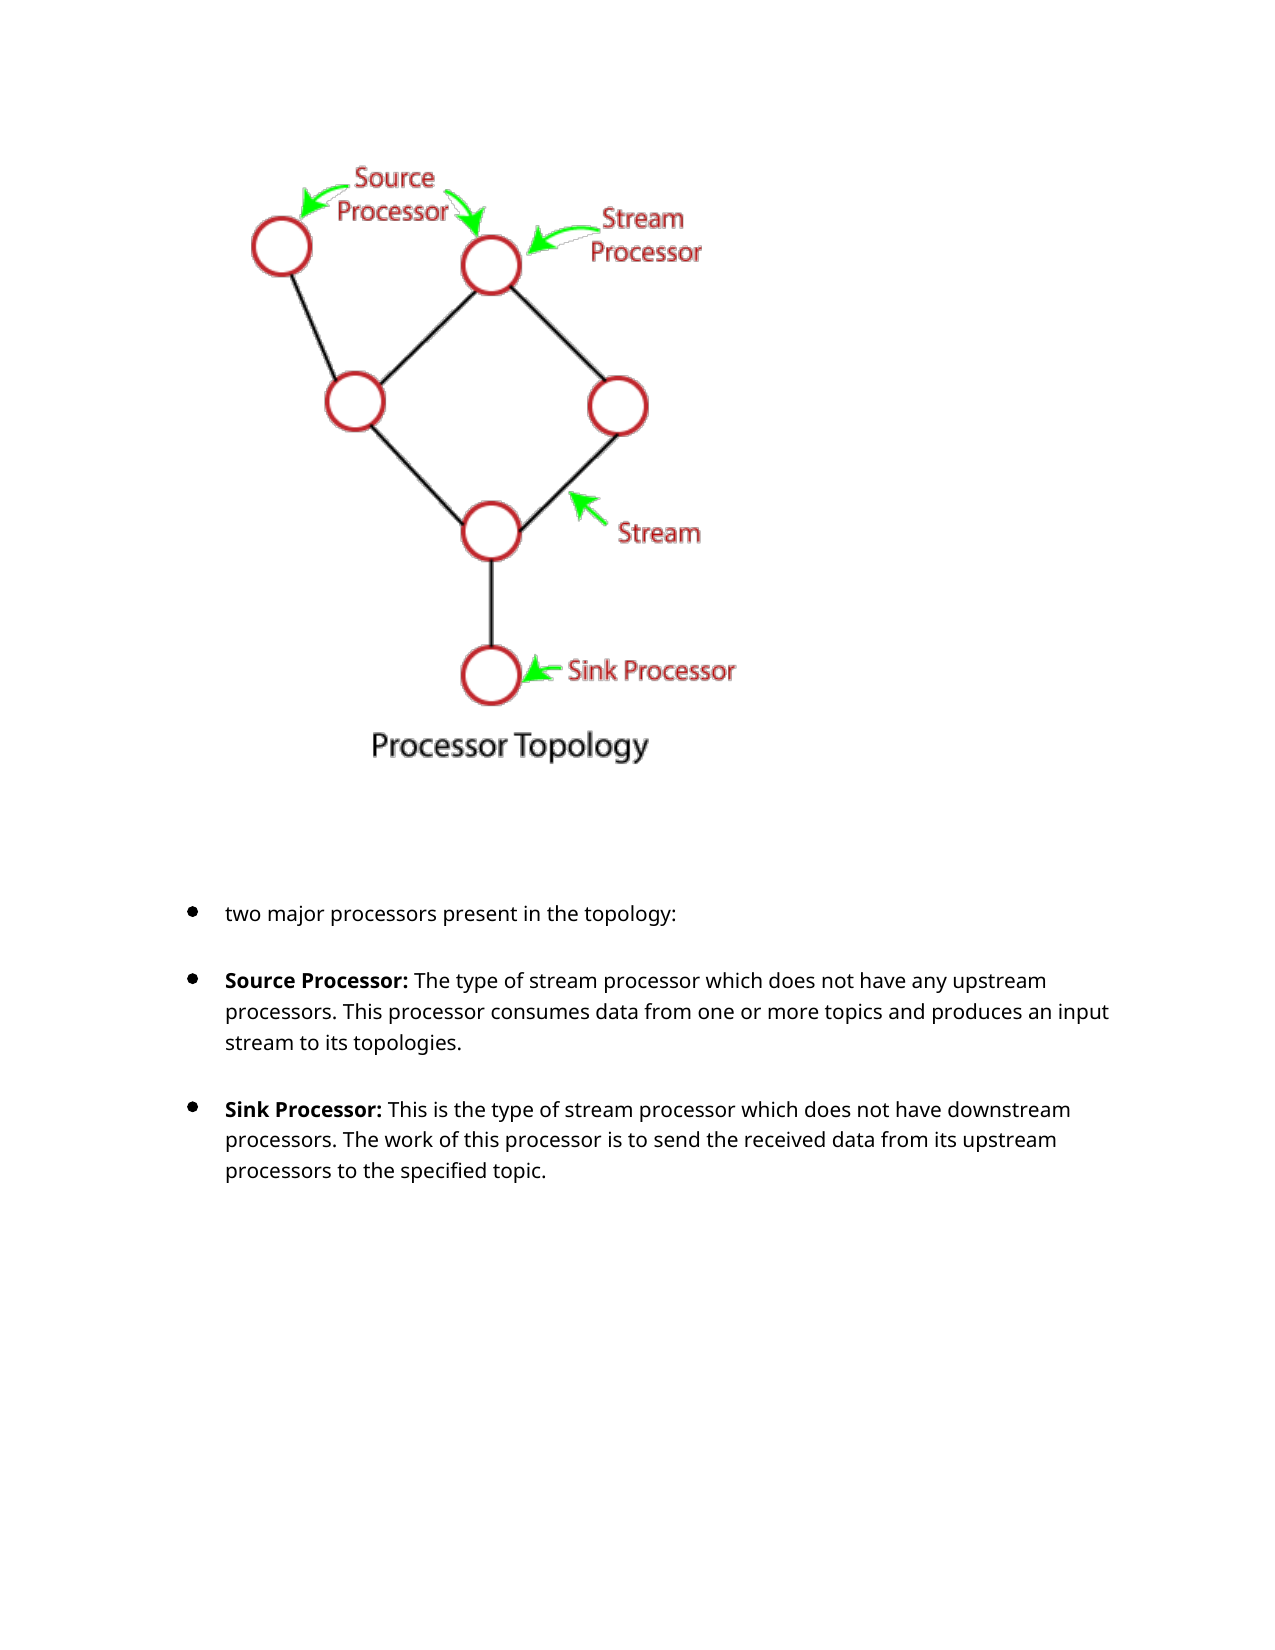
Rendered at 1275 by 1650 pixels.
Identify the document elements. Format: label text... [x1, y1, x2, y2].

list Source Processor: The type of stream processor which does not have any upstream processors. This processor consumes data from one or more topics and produces an input stream to its topologies. [187, 967, 1125, 1056]
list two major processors present in the topology: [187, 899, 1125, 928]
list Sink Processor: This is the type of stream processor which does not have downstream processors. The work of this processor is to send the received data from its upstream processors to the specified topic. [187, 1095, 1125, 1185]
picture [225, 150, 763, 775]
